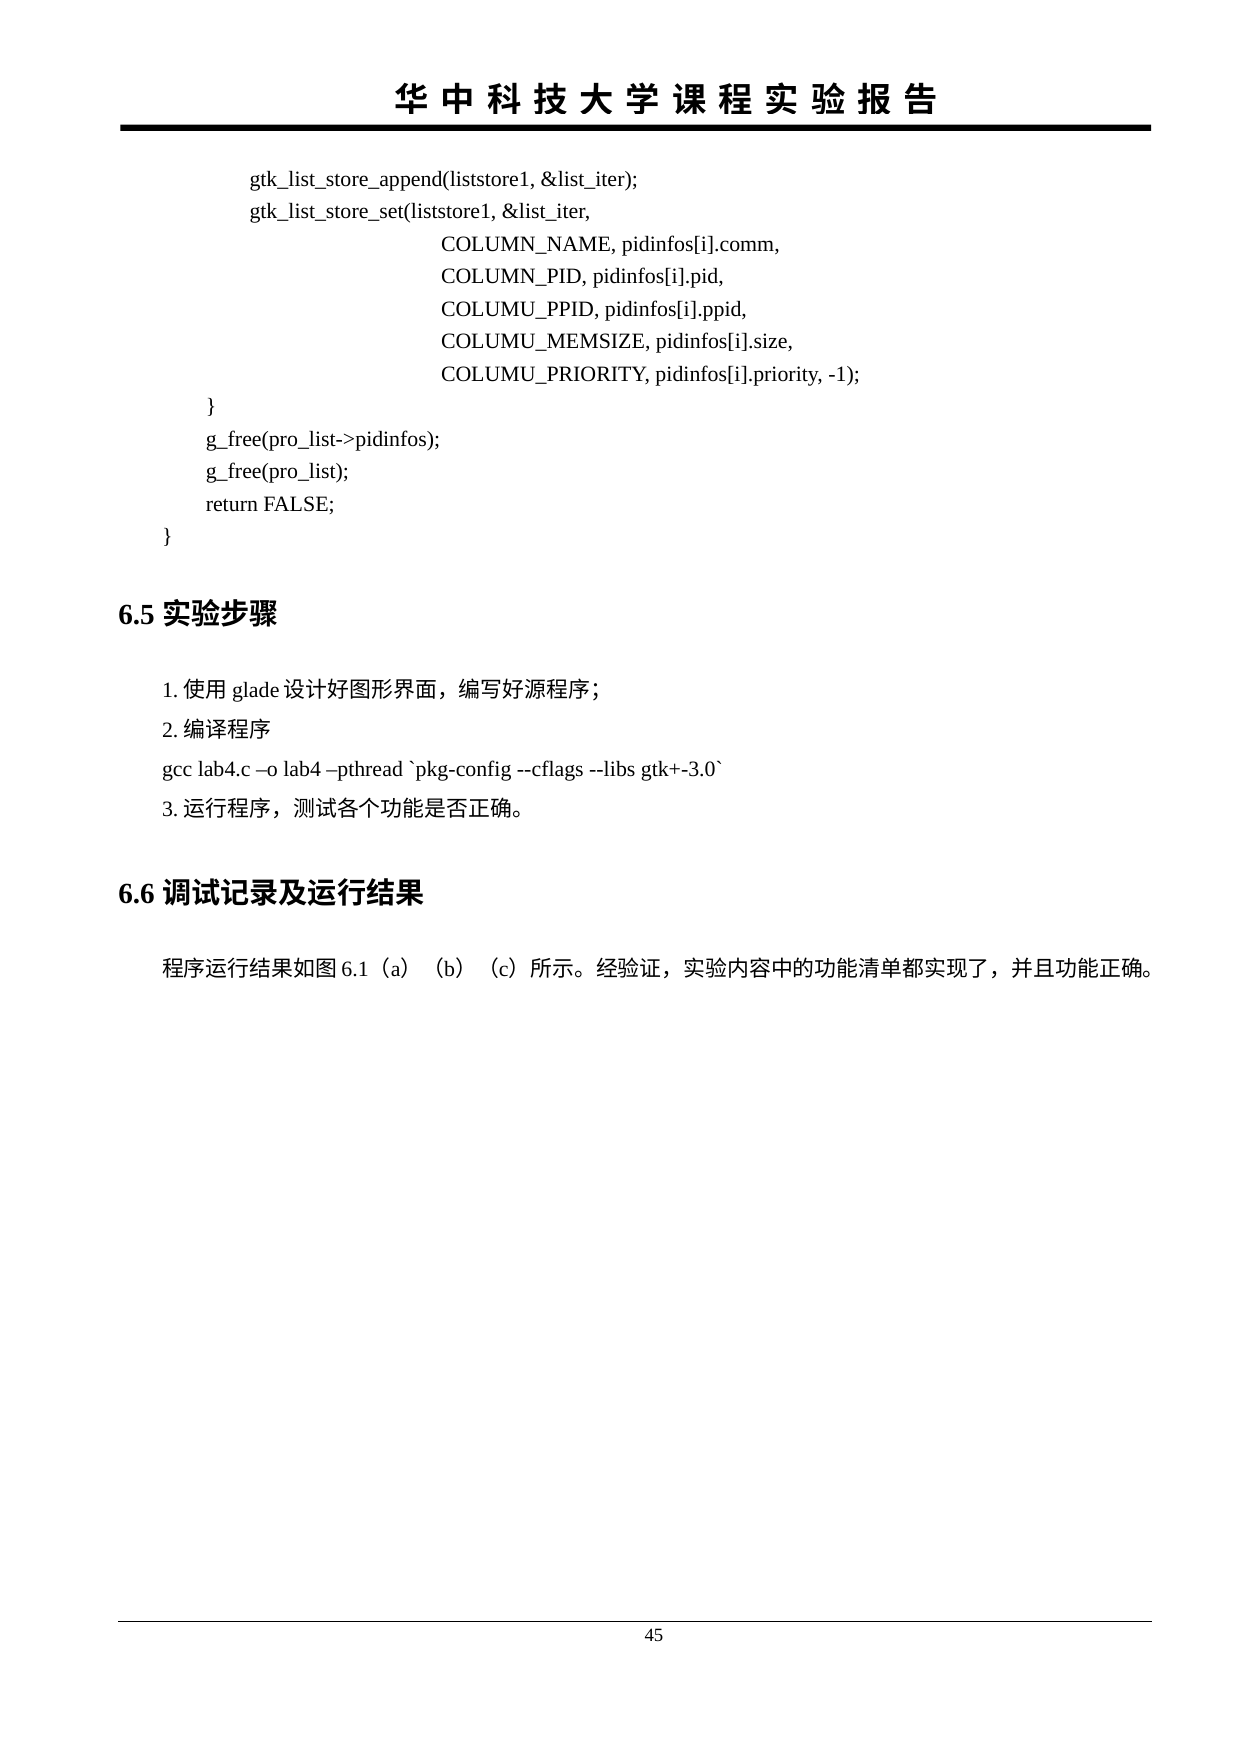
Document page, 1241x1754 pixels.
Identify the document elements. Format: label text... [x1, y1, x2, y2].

text COLUMU_PRIORITY, pidinfos[i].priority, -1); [118, 357, 1152, 389]
text } [118, 389, 1152, 422]
text return FALSE; [118, 487, 1152, 519]
text 3. 运行程序，测试各个功能是否正确。 [118, 791, 1152, 823]
text COLUMN_PID, pidinfos[i].pid, [118, 259, 1152, 292]
text COLUMU_MEMSIZE, pidinfos[i].size, [118, 324, 1152, 357]
text gtk_list_store_set(liststore1, &list_iter, [118, 194, 1152, 227]
text gtk_list_store_append(liststore1, &list_iter); [118, 162, 1152, 194]
text 1. 使用glade设计好图形界面，编写好源程序； [118, 671, 1152, 704]
text } [118, 519, 1152, 552]
text 2. 编译程序 [118, 712, 1152, 744]
text gcc lab4.c –o lab4 –pthread `pkg-config --cflags --libs gtk+-3.0` [118, 752, 1152, 784]
text COLUMU_PPID, pidinfos[i].ppid, [118, 292, 1152, 324]
text COLUMN_NAME, pidinfos[i].comm, [118, 227, 1152, 259]
subtitle 实验步骤 [118, 579, 1152, 644]
text g_free(pro_list); [118, 454, 1152, 487]
subtitle 调试记录及运行结果 [118, 858, 1152, 923]
text g_free(pro_list->pidinfos); [118, 422, 1152, 454]
text 程序运行结果如图6.1（a）（b）（c）所示。经验证，实验内容中的功能清单都实现了，并且功能正确。 [118, 950, 1152, 983]
